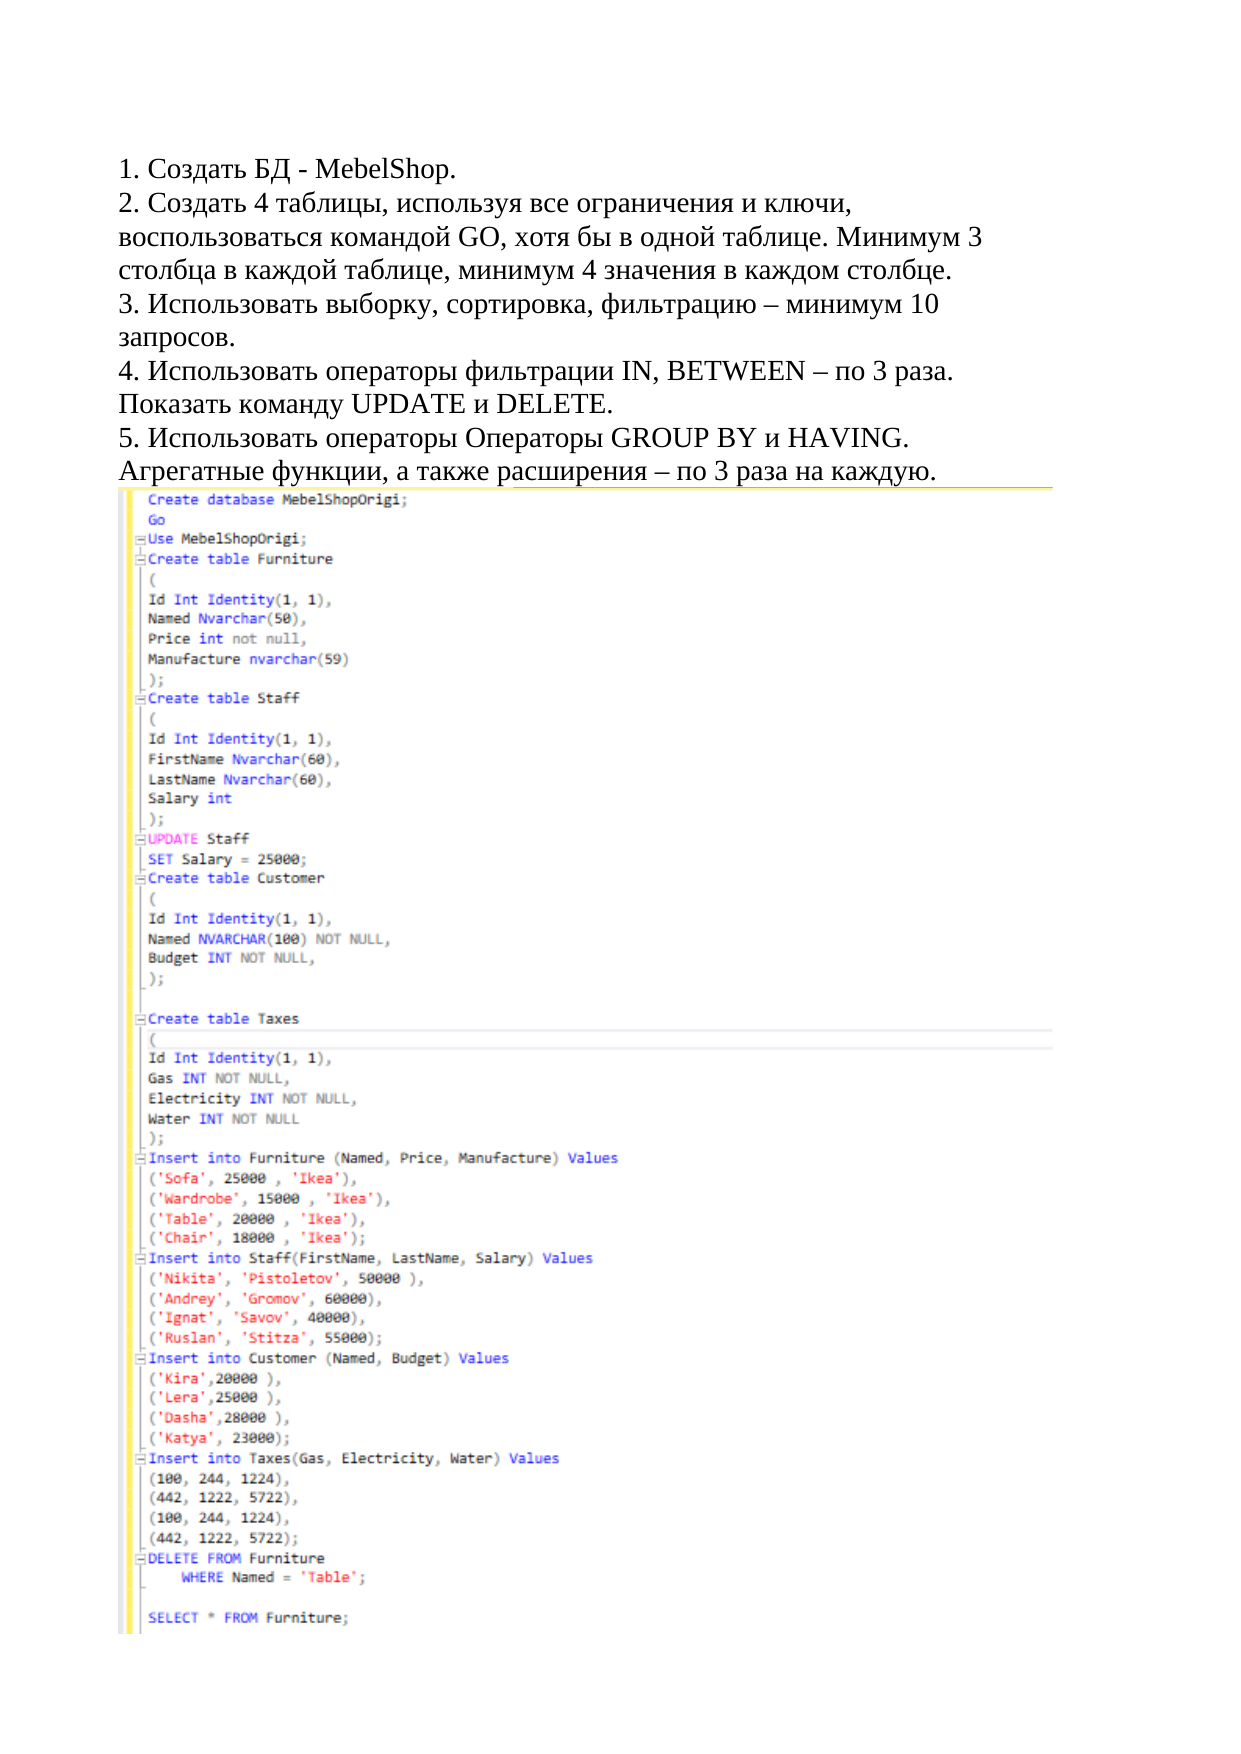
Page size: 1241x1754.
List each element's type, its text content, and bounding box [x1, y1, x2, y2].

text столбца в каждой таблице, минимум 4 значения в каждом столбце. [118, 252, 1122, 286]
text Показать команду UPDATE и DELETE. [118, 386, 1122, 420]
text 1. Создать БД - MebelShop. [118, 152, 1122, 185]
text 4. Использовать операторы фильтрации IN, BETWEEN – по 3 раза. [118, 353, 1122, 386]
text воспользоваться командой GO, хотя бы в одной таблице. Минимум 3 [118, 219, 1122, 252]
text 5. Использовать операторы Операторы GROUP BY и HAVING. [118, 420, 1122, 453]
picture [118, 487, 1053, 1634]
text запросов. [118, 319, 1122, 353]
text 2. Создать 4 таблицы, используя все ограничения и ключи, [118, 185, 1122, 219]
text 3. Использовать выборку, сортировка, фильтрацию – минимум 10 [118, 286, 1122, 319]
